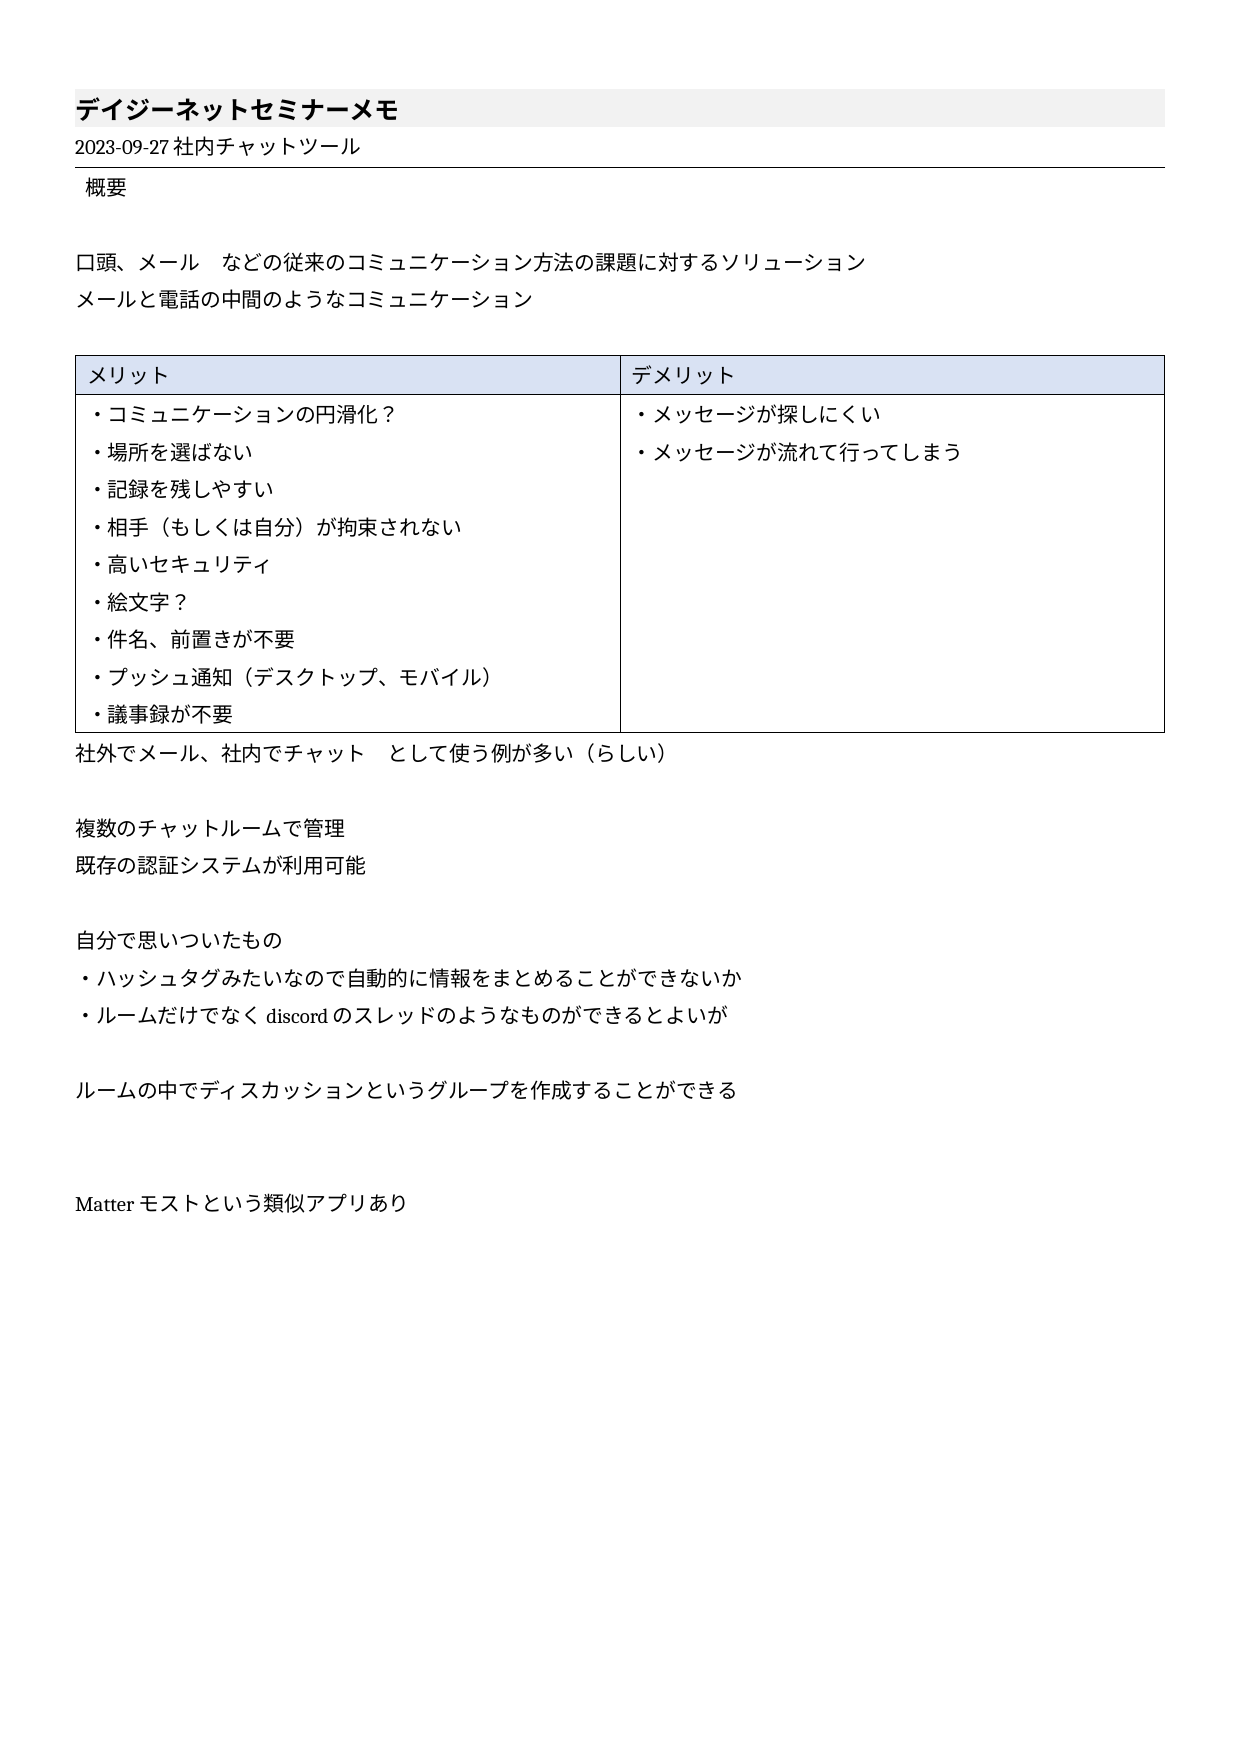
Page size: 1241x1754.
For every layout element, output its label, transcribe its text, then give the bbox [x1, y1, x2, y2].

table_header メリット [76, 356, 620, 394]
subtitle 2023-09-27 社内チャットツール [75, 127, 1165, 167]
text 口頭、メール などの従来のコミュニケーション方法の課題に対するソリューション [75, 243, 1165, 280]
subtitle 概要 [85, 168, 1155, 205]
text 社外でメール、社内でチャット として使う例が多い（らしい） [75, 733, 1165, 771]
table_cell ・メッセージが探しにくい ・メッセージが流れて行ってしまう [621, 395, 1164, 732]
text ・ルームだけでなくdiscordのスレッドのようなものができるとよいが [75, 996, 1165, 1033]
subtitle デイジーネットセミナーメモ [75, 89, 1165, 127]
text Matter モストという類似アプリあり [75, 1183, 1165, 1221]
table_header デメリット [621, 356, 1164, 394]
text 既存の認証システムが利用可能 [75, 846, 1165, 883]
text メールと電話の中間のようなコミュニケーション [75, 280, 1165, 318]
text ルームの中でディスカッションというグループを作成することができる [75, 1071, 1165, 1108]
text ・ハッシュタグみたいなので自動的に情報をまとめることができないか [75, 958, 1165, 996]
text 自分で思いついたもの [75, 921, 1165, 958]
text 複数のチャットルームで管理 [75, 808, 1165, 846]
table_cell ・コミュニケーションの円滑化？ ・場所を選ばない ・記録を残しやすい ・相手（もしくは自分）が拘束されない ・高いセキュリティ ・絵文字？ ・件名、前置きが不要 ・プッシュ通知（デスクトップ、モバイル） ・議事録が不要 [76, 395, 620, 732]
